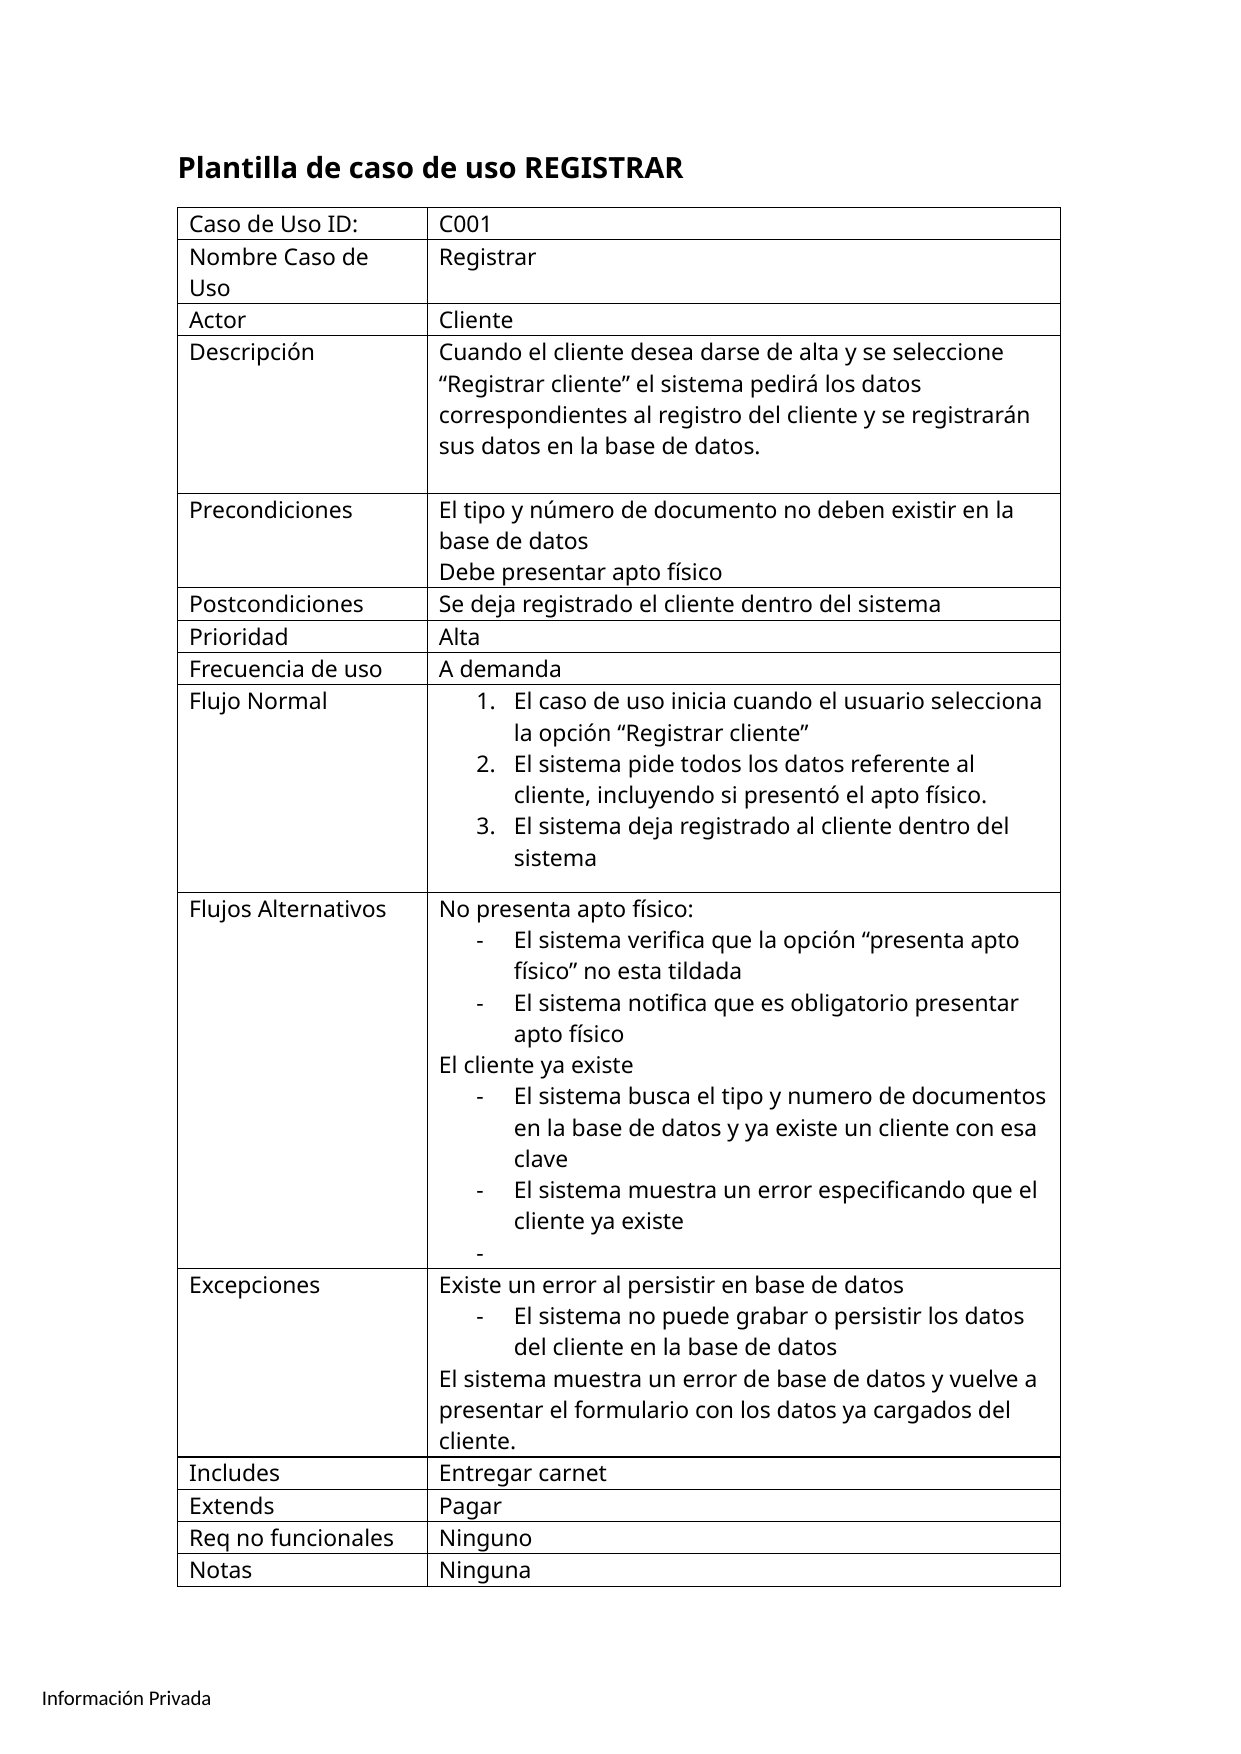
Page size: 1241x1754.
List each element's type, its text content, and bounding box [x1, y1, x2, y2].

table_cell Actor [178, 304, 427, 335]
table_cell Cuando el cliente desea darse de alta y se seleccione “Registrar cliente” el sistema pedirá los datos correspondientes al registro del cliente y se registrarán sus datos en la base de datos. [428, 336, 1060, 492]
table_cell Cliente [428, 304, 1060, 335]
table_cell Descripción [178, 336, 427, 492]
table_cell Postcondiciones [178, 588, 427, 619]
table_cell Excepciones [178, 1269, 427, 1456]
table_cell Se deja registrado el cliente dentro del sistema [428, 588, 1060, 619]
table_cell Flujos Alternativos [178, 893, 427, 1268]
table_cell Extends [178, 1490, 427, 1521]
table_cell Prioridad [178, 621, 427, 652]
table_cell Notas [178, 1554, 427, 1586]
table_cell Frecuencia de uso [178, 653, 427, 684]
table_cell Existe un error al persistir en base de datos El sistema no puede grabar o persistir los datos del cliente en la base de datos El sistema muestra un error de base de datos y vuelve a presentar el formulario con los datos ya cargados del cliente. [428, 1269, 1060, 1456]
table_cell Entregar carnet [428, 1458, 1060, 1489]
table_cell Nombre Caso de Uso [178, 240, 427, 303]
table_cell Includes [178, 1458, 427, 1489]
table_header Caso de Uso ID: [178, 208, 427, 239]
table_cell Pagar [428, 1490, 1060, 1521]
text Plantilla de caso de uso REGISTRAR [177, 148, 1063, 187]
table_cell Registrar [428, 240, 1060, 303]
table_header C001 [428, 208, 1060, 239]
table_cell Precondiciones [178, 494, 427, 587]
table_cell Ninguno [428, 1522, 1060, 1553]
table_cell Req no funcionales [178, 1522, 427, 1553]
table_cell El caso de uso inicia cuando el usuario selecciona la opción “Registrar cliente” El sistema pide todos los datos referente al cliente, incluyendo si presentó el apto físico. El sistema deja registrado al cliente dentro del sistema [428, 685, 1060, 892]
table_cell Flujo Normal [178, 685, 427, 892]
table_cell Ninguna [428, 1554, 1060, 1586]
table_cell El tipo y número de documento no deben existir en la base de datos Debe presentar apto físico [428, 494, 1060, 587]
table_cell No presenta apto físico: El sistema verifica que la opción “presenta apto físico” no esta tildada El sistema notifica que es obligatorio presentar apto físico El cliente ya existe El sistema busca el tipo y numero de documentos en la base de datos y ya existe un cliente con esa clave El sistema muestra un error especificando que el cliente ya existe [428, 893, 1060, 1268]
table_cell A demanda [428, 653, 1060, 684]
table_cell Alta [428, 621, 1060, 652]
